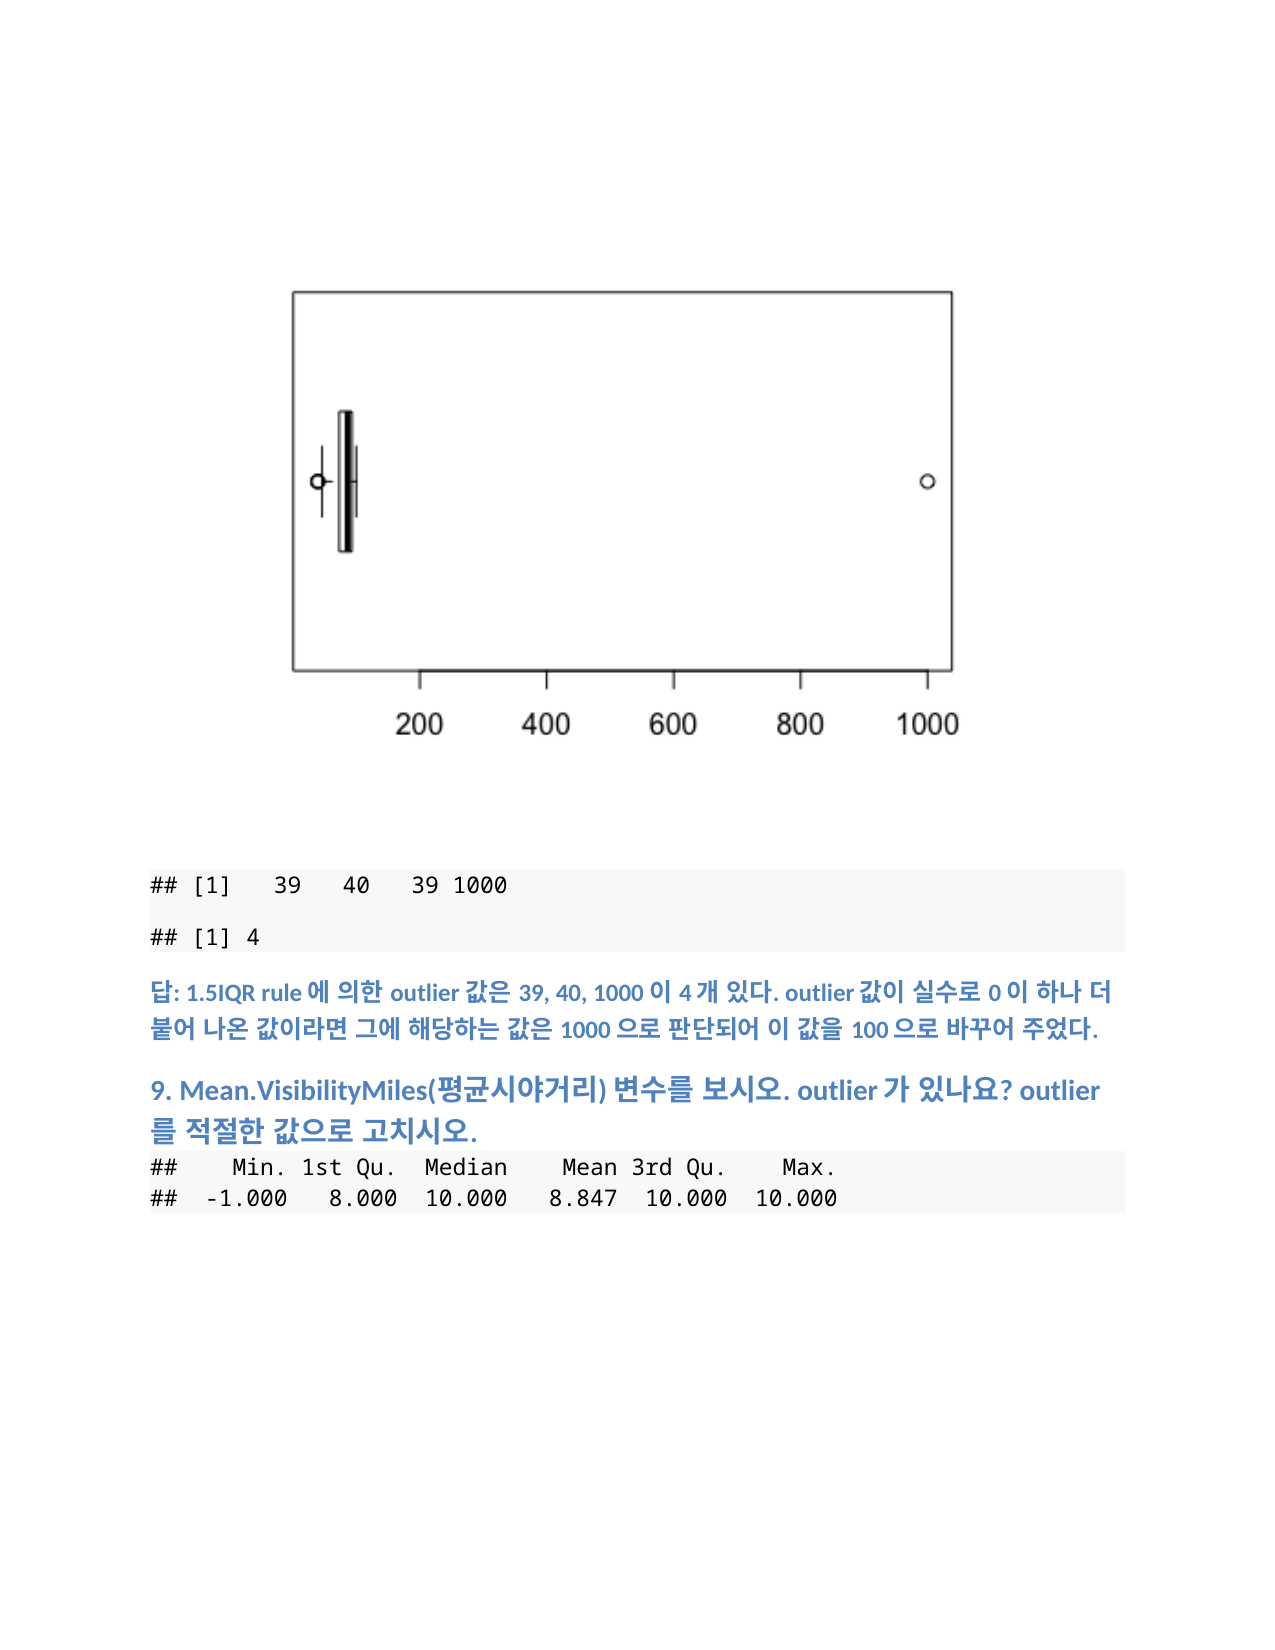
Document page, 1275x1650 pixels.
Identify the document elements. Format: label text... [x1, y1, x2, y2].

text ## Min. 1st Qu. Median Mean 3rd Qu. Max. ## -1.000 8.000 10.000 8.847 10.000 10.000 [150, 1151, 1125, 1213]
text ## [1] 39 40 39 1000 [150, 869, 1125, 900]
subtitle 9. Mean.VisibilityMiles(평균시야거리) 변수를 보시오. outlier가 있나요? outlier를 적절한 값으로 고치시오. [150, 1066, 1125, 1151]
picture [150, 150, 1025, 850]
text ## [1] 4 [150, 921, 1125, 952]
subtitle 답: 1.5IQR rule에 의한 outlier 값은 39, 40, 1000이 4개 있다. outlier값이 실수로 0이 하나 더 붙어 나온 값이라면 그에 해당하는 값은 1000으로 판단되어 이 값을 100으로 바꾸어 주었다. [150, 973, 1125, 1045]
